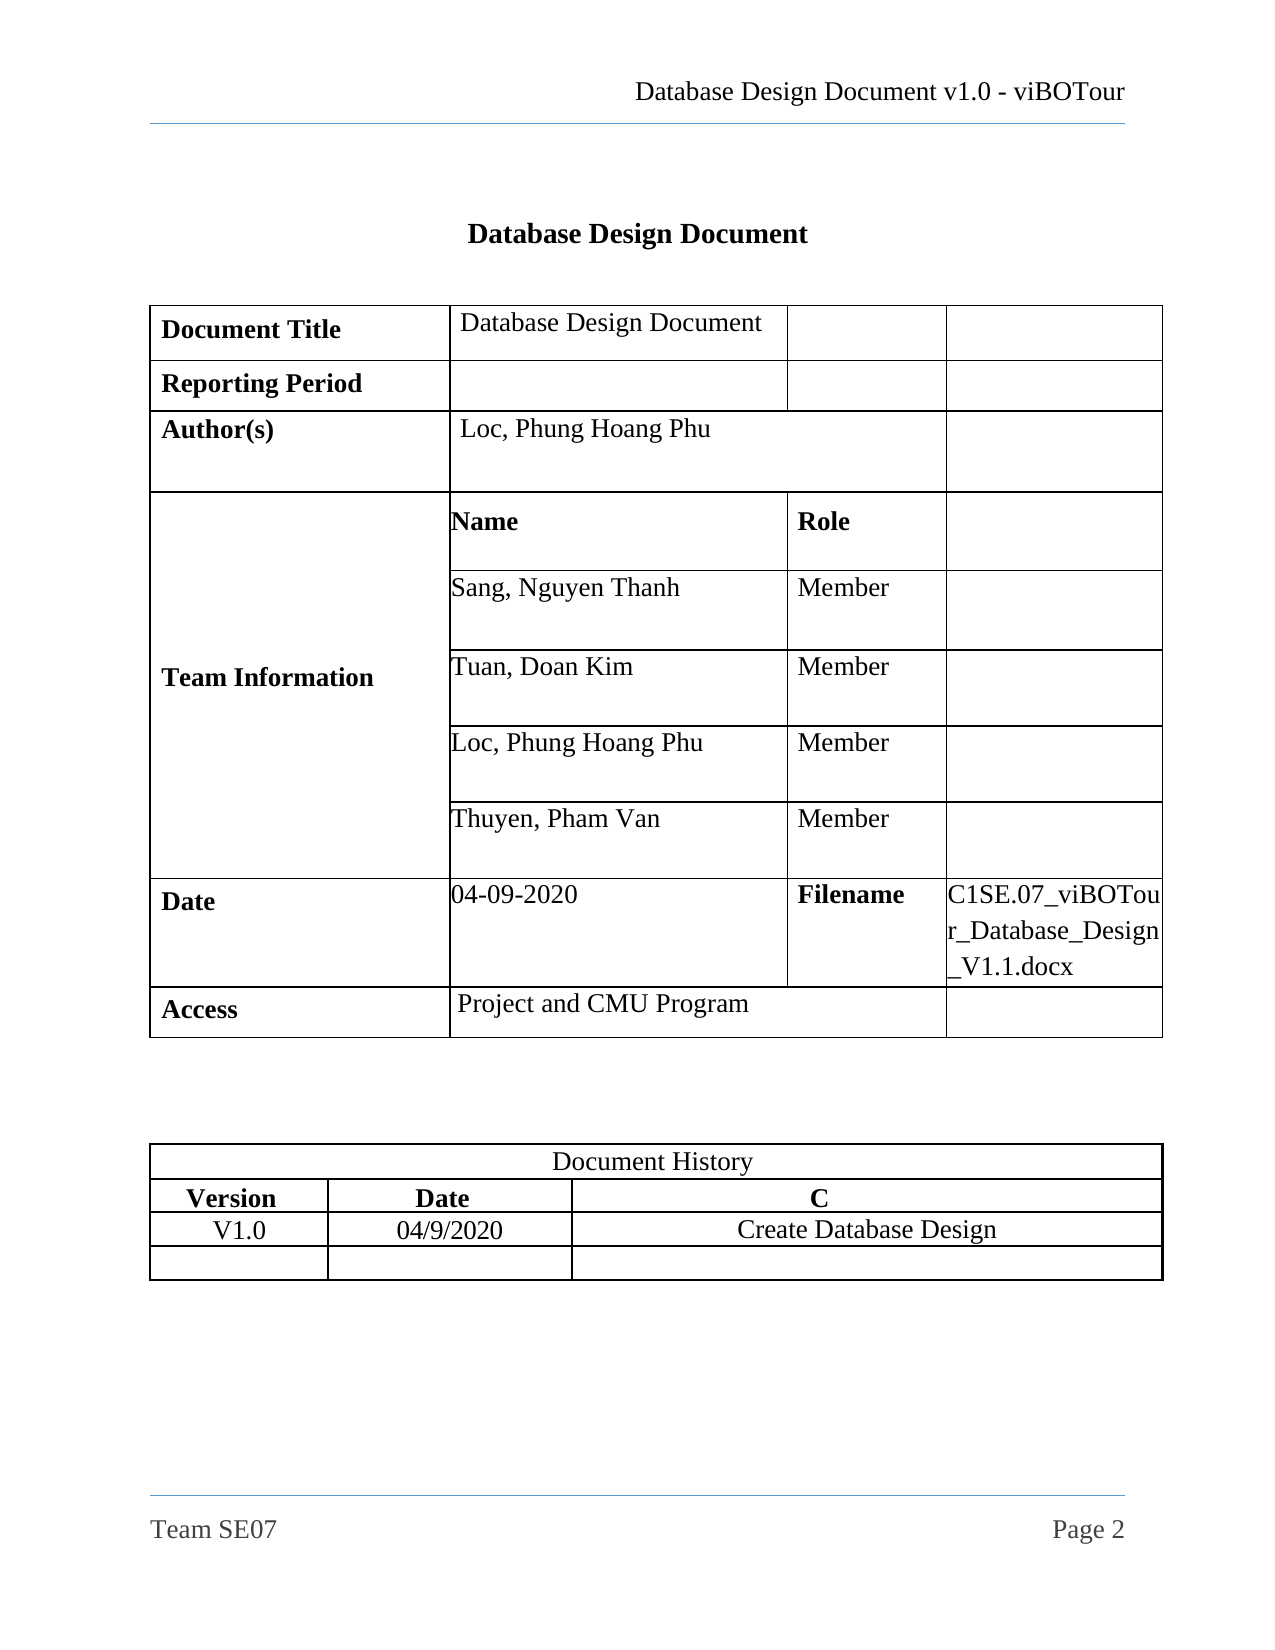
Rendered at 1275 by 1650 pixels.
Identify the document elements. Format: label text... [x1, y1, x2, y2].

table_cell C1SE.07_viBOTour_Database_Design_V1.1.docx [947, 879, 1162, 986]
table_cell V1.0 [151, 1213, 327, 1245]
table_cell Project and CMU Program [451, 988, 946, 1037]
table_header Database Design Document [451, 306, 787, 360]
table_cell 04-09-2020 [451, 879, 787, 986]
table_cell Date [329, 1180, 571, 1211]
table_cell Filename [788, 879, 946, 986]
subtitle Database Design Document [150, 216, 1125, 249]
table_cell [947, 361, 1162, 410]
table_cell [947, 651, 1162, 725]
table_cell [151, 1247, 327, 1279]
table_cell [947, 493, 1162, 570]
table_cell Loc, Phung Hoang Phu [451, 727, 787, 801]
table_cell Name [451, 493, 787, 570]
table_cell [947, 988, 1162, 1037]
table_cell [947, 412, 1162, 491]
table_cell Member [788, 727, 946, 801]
table_cell [947, 727, 1162, 801]
table_cell Loc, Phung Hoang Phu [451, 412, 946, 491]
table_cell 04/9/2020 [329, 1213, 571, 1245]
table_header [788, 306, 946, 360]
table_cell Comments [573, 1180, 1161, 1211]
table_cell Member [788, 803, 946, 877]
table_cell Role [788, 493, 946, 570]
table_cell [573, 1247, 1161, 1279]
table_cell Create Database Design [573, 1213, 1161, 1245]
table_cell Version [151, 1180, 327, 1211]
table_cell [788, 361, 946, 410]
table_cell Sang, Nguyen Thanh [451, 571, 787, 649]
table_cell [329, 1247, 571, 1279]
table_cell Thuyen, Pham Van [451, 803, 787, 877]
table_cell [947, 571, 1162, 649]
table_cell Tuan, Doan Kim [451, 651, 787, 725]
table_cell Member [788, 651, 946, 725]
table_cell Author(s) [151, 412, 449, 491]
table_cell Date [151, 879, 449, 986]
table_cell [947, 803, 1162, 877]
table_header [947, 306, 1162, 360]
table_header Document History [151, 1145, 1161, 1178]
table_header Document Title [151, 306, 449, 360]
table_cell Team Information [151, 493, 449, 877]
table_cell [451, 361, 787, 410]
table_cell Access [151, 988, 449, 1037]
table_cell Member [788, 571, 946, 649]
table_cell Reporting Period [151, 361, 449, 410]
